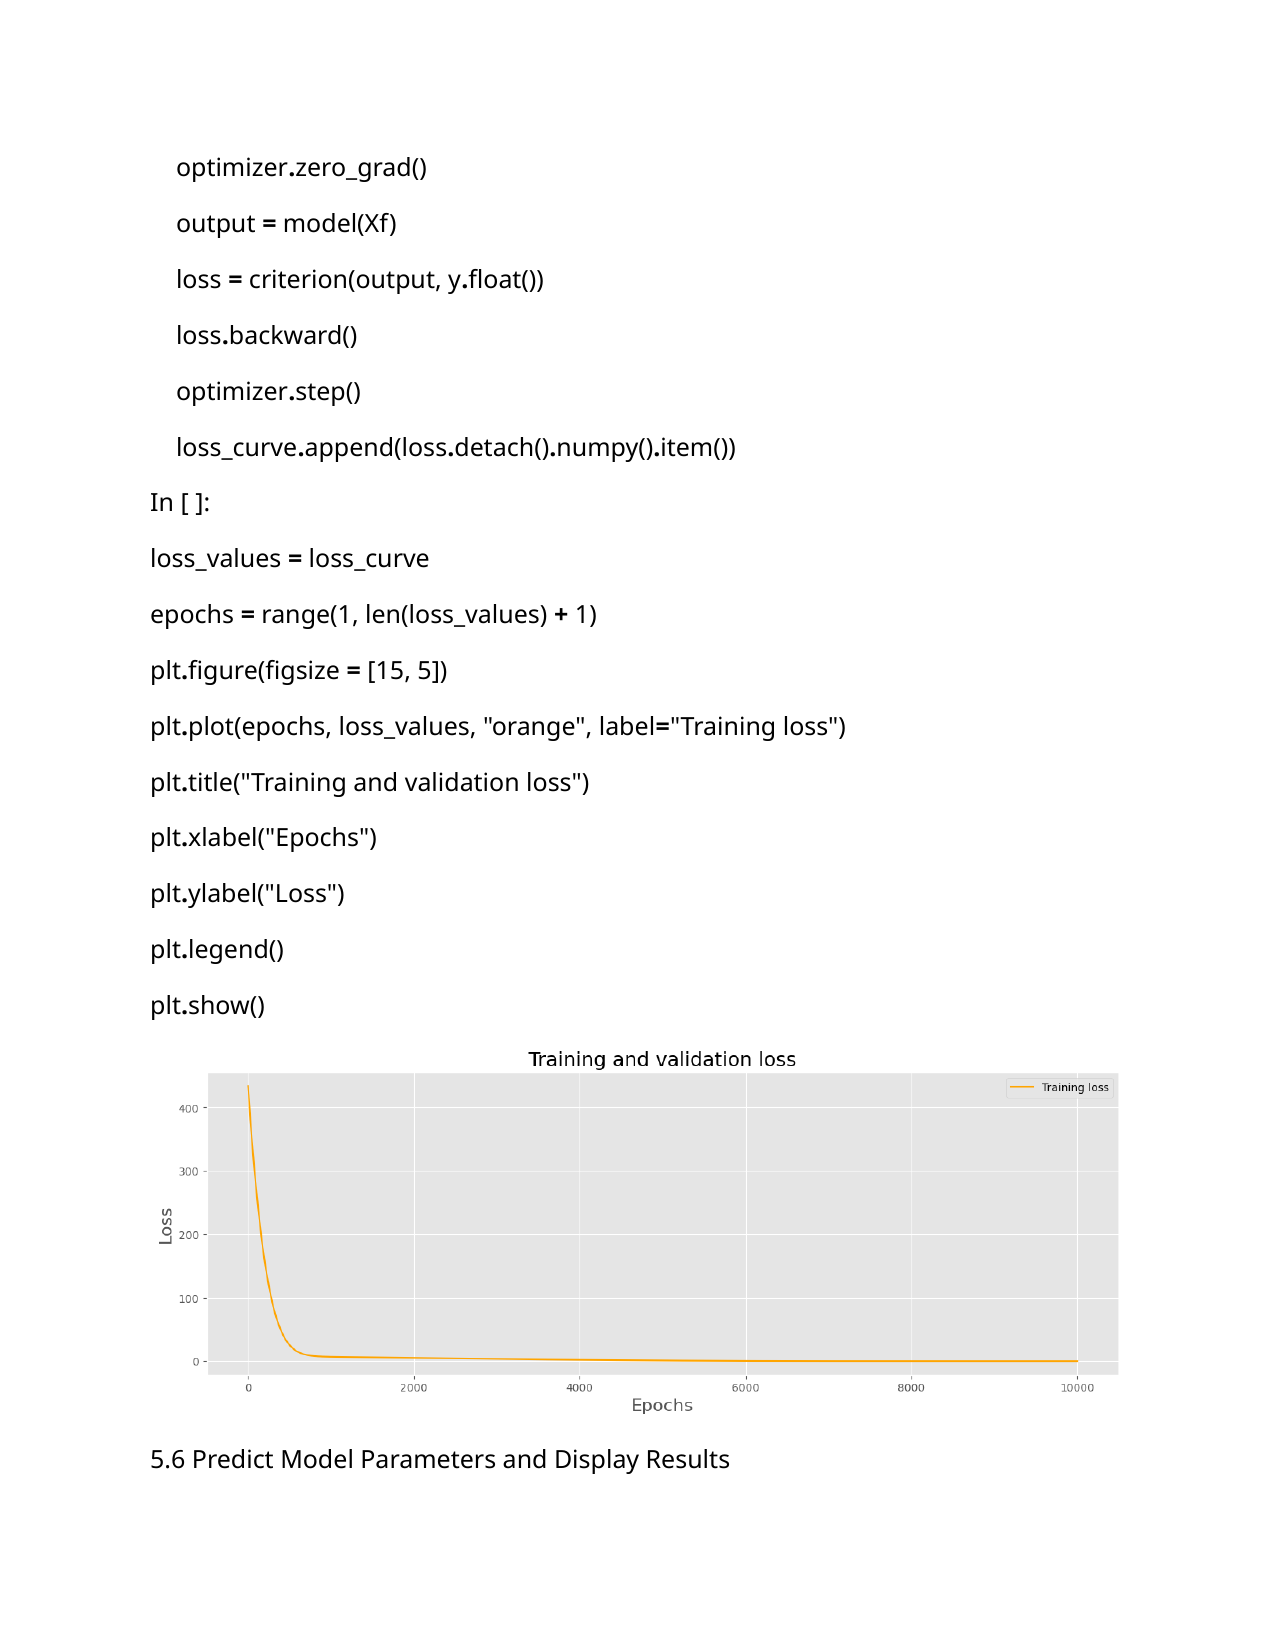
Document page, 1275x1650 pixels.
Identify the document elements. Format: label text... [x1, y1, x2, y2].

text epochs = range(1, len(loss_values) + 1) [150, 597, 1125, 631]
text plt.figure(figsize = [15, 5]) [150, 652, 1125, 687]
text optimizer.step() [150, 373, 1125, 407]
text loss = criterion(output, y.float()) [150, 262, 1125, 296]
text loss_curve.append(loss.detach().numpy().item()) [150, 429, 1125, 463]
text plt.title("Training and validation loss") [150, 764, 1125, 798]
text plt.ylabel("Loss") [150, 876, 1125, 910]
text loss_values = loss_curve [150, 541, 1125, 575]
text loss.backward() [150, 317, 1125, 352]
text plt.xlabel("Epochs") [150, 820, 1125, 854]
text optimizer.zero_grad() [150, 150, 1125, 184]
text 5.6 Predict Model Parameters and Display Results [150, 1442, 1125, 1476]
text In [ ]: [150, 485, 1125, 519]
text plt.show() [150, 987, 1125, 1022]
text plt.legend() [150, 932, 1125, 966]
text plt.plot(epochs, loss_values, "orange", label="Training loss") [150, 708, 1125, 742]
picture [150, 1043, 1125, 1421]
text output = model(Xf) [150, 206, 1125, 240]
